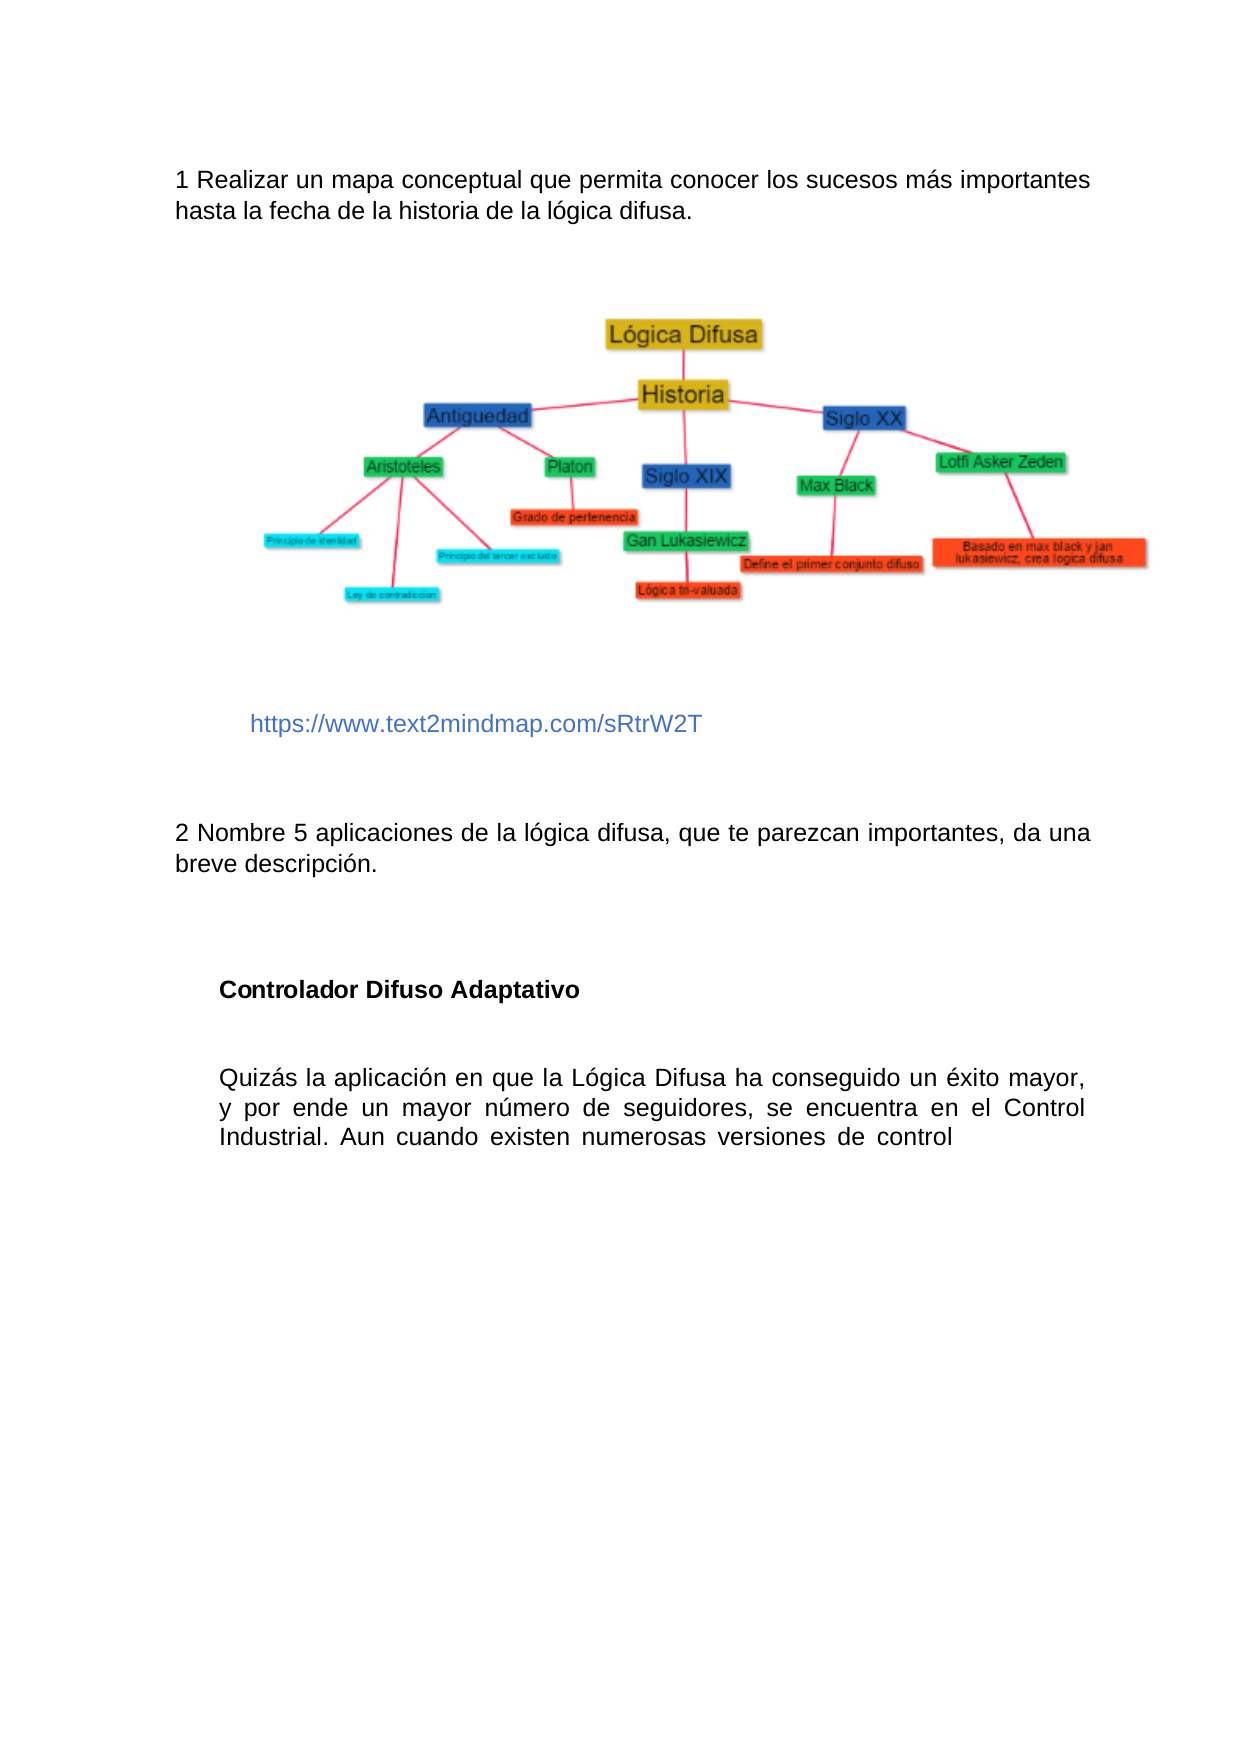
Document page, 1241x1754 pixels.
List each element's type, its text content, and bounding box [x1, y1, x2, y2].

text Controlador Difuso Adaptativo [219, 976, 589, 1003]
list https://www.text2mindmap.com/sRtrW2T [250, 708, 1092, 737]
text 1 Realizar un mapa conceptual que permita conocer los sucesos más importantes hasta la fecha de la historia de la lógica difusa. [175, 164, 1092, 224]
text Quizás la aplicación en que la Lógica Difusa ha conseguido un éxito mayor, y por ende un mayor número de seguidores, se encuentra en el Control Industrial. Aun cuando existen numerosas versiones de control [219, 1063, 1086, 1151]
picture [250, 305, 1161, 614]
text 2 Nombre 5 aplicaciones de la lógica difusa, que te parezcan importantes, da una breve descripción. [175, 818, 1092, 878]
